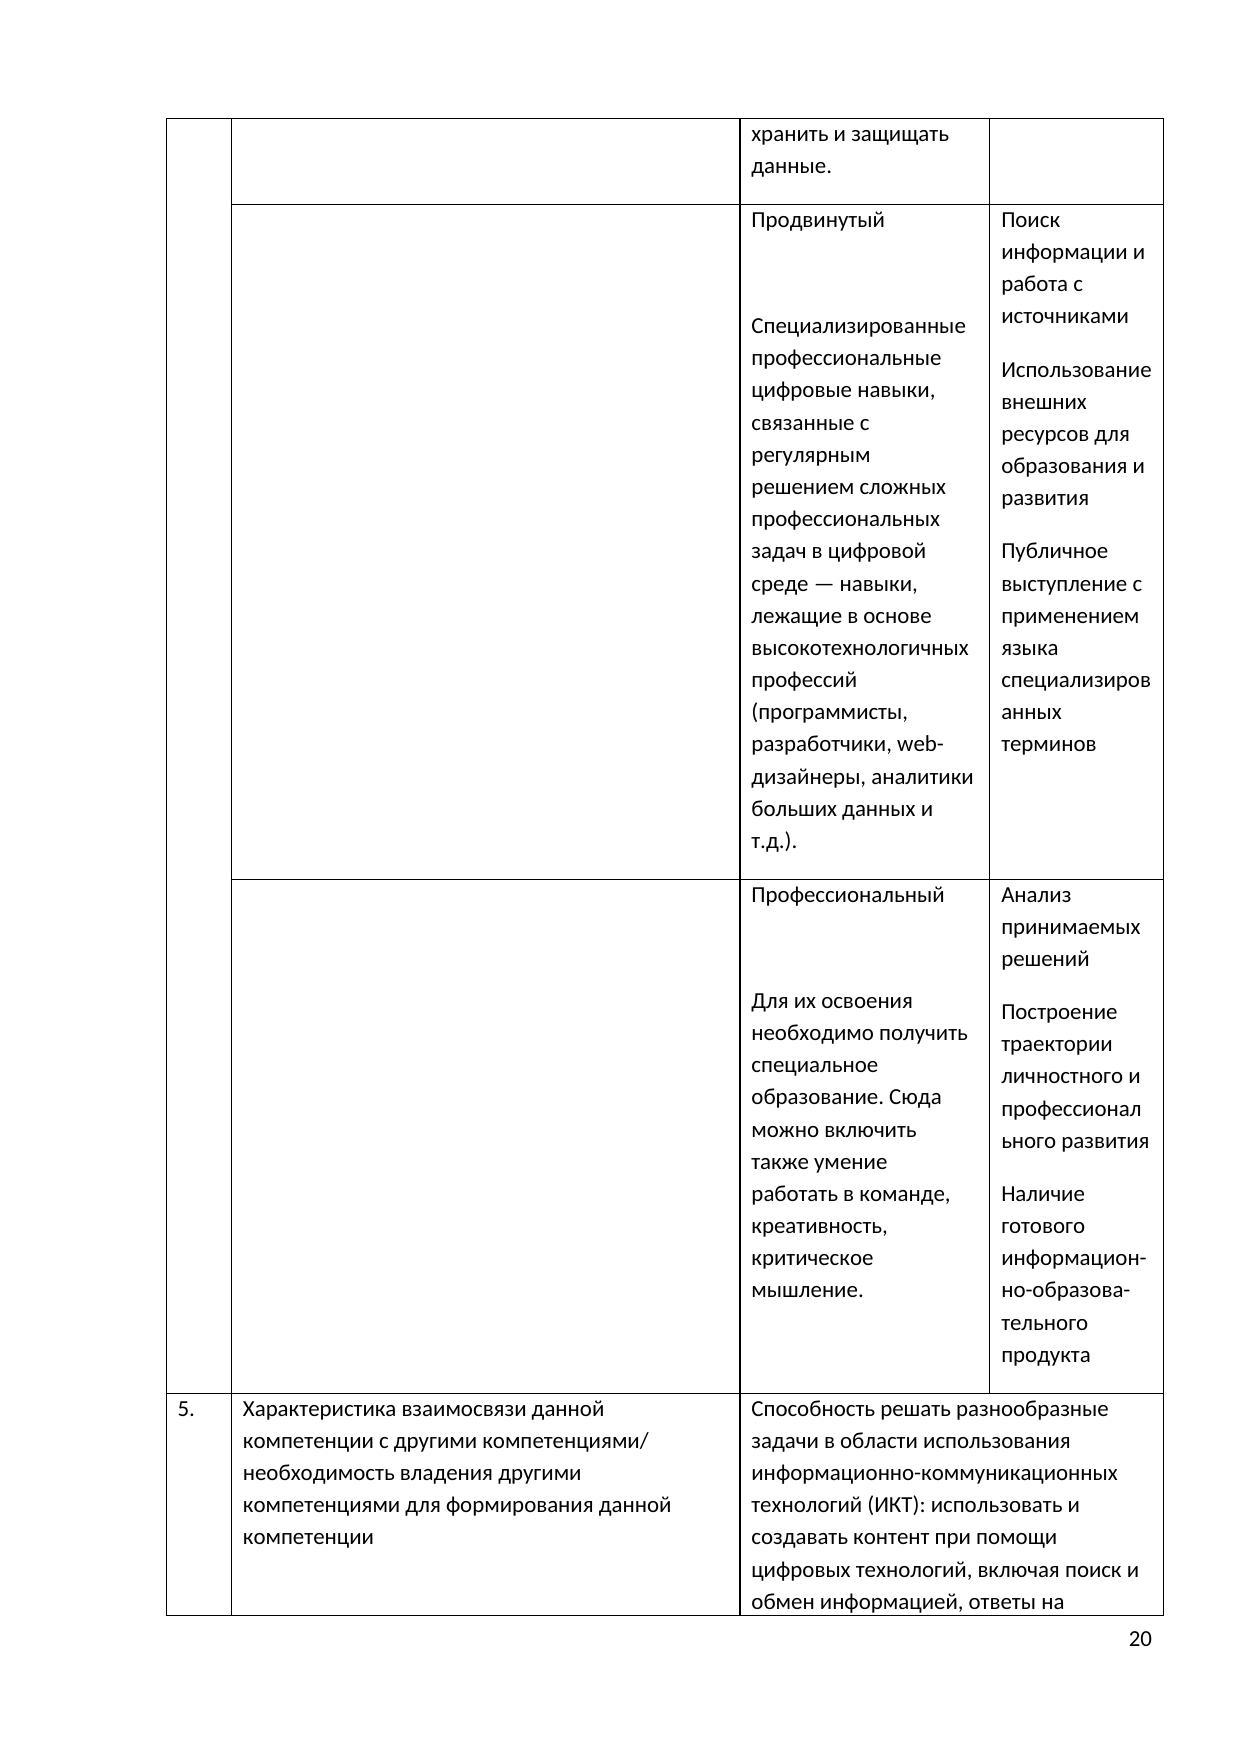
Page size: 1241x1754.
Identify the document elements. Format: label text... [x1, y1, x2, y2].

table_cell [990, 119, 1163, 204]
table_cell Продвинутый Специализированные профессиональные цифровые навыки, связанные с регулярным решением сложных профессиональных задач в цифровой среде — навыки, лежащие в основе высокотехнологичных профессий (программисты, разработчики, web-дизайнеры, аналитики больших данных и т.д.). [741, 205, 989, 879]
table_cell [232, 1394, 739, 1615]
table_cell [741, 119, 989, 204]
table_cell Анализ принимаемых решений Построение траектории личностного и профессионального развития Наличие готового информацион-но-образова-тельного продукта [990, 880, 1163, 1393]
table_cell [232, 119, 739, 204]
table_cell 5. [167, 1394, 231, 1615]
table_cell Поиск информации и работа с источниками Использование внешних ресурсов для образования и развития Публичное выступление с применением языка специализированных терминов [990, 205, 1163, 879]
table_cell [232, 880, 739, 1393]
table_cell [741, 1394, 1163, 1615]
table_cell Профессиональный Для их освоения необходимо получить специальное образование. Сюда можно включить также умение работать в команде, креативность, критическое мышление. [741, 880, 989, 1393]
table_cell [232, 205, 739, 879]
